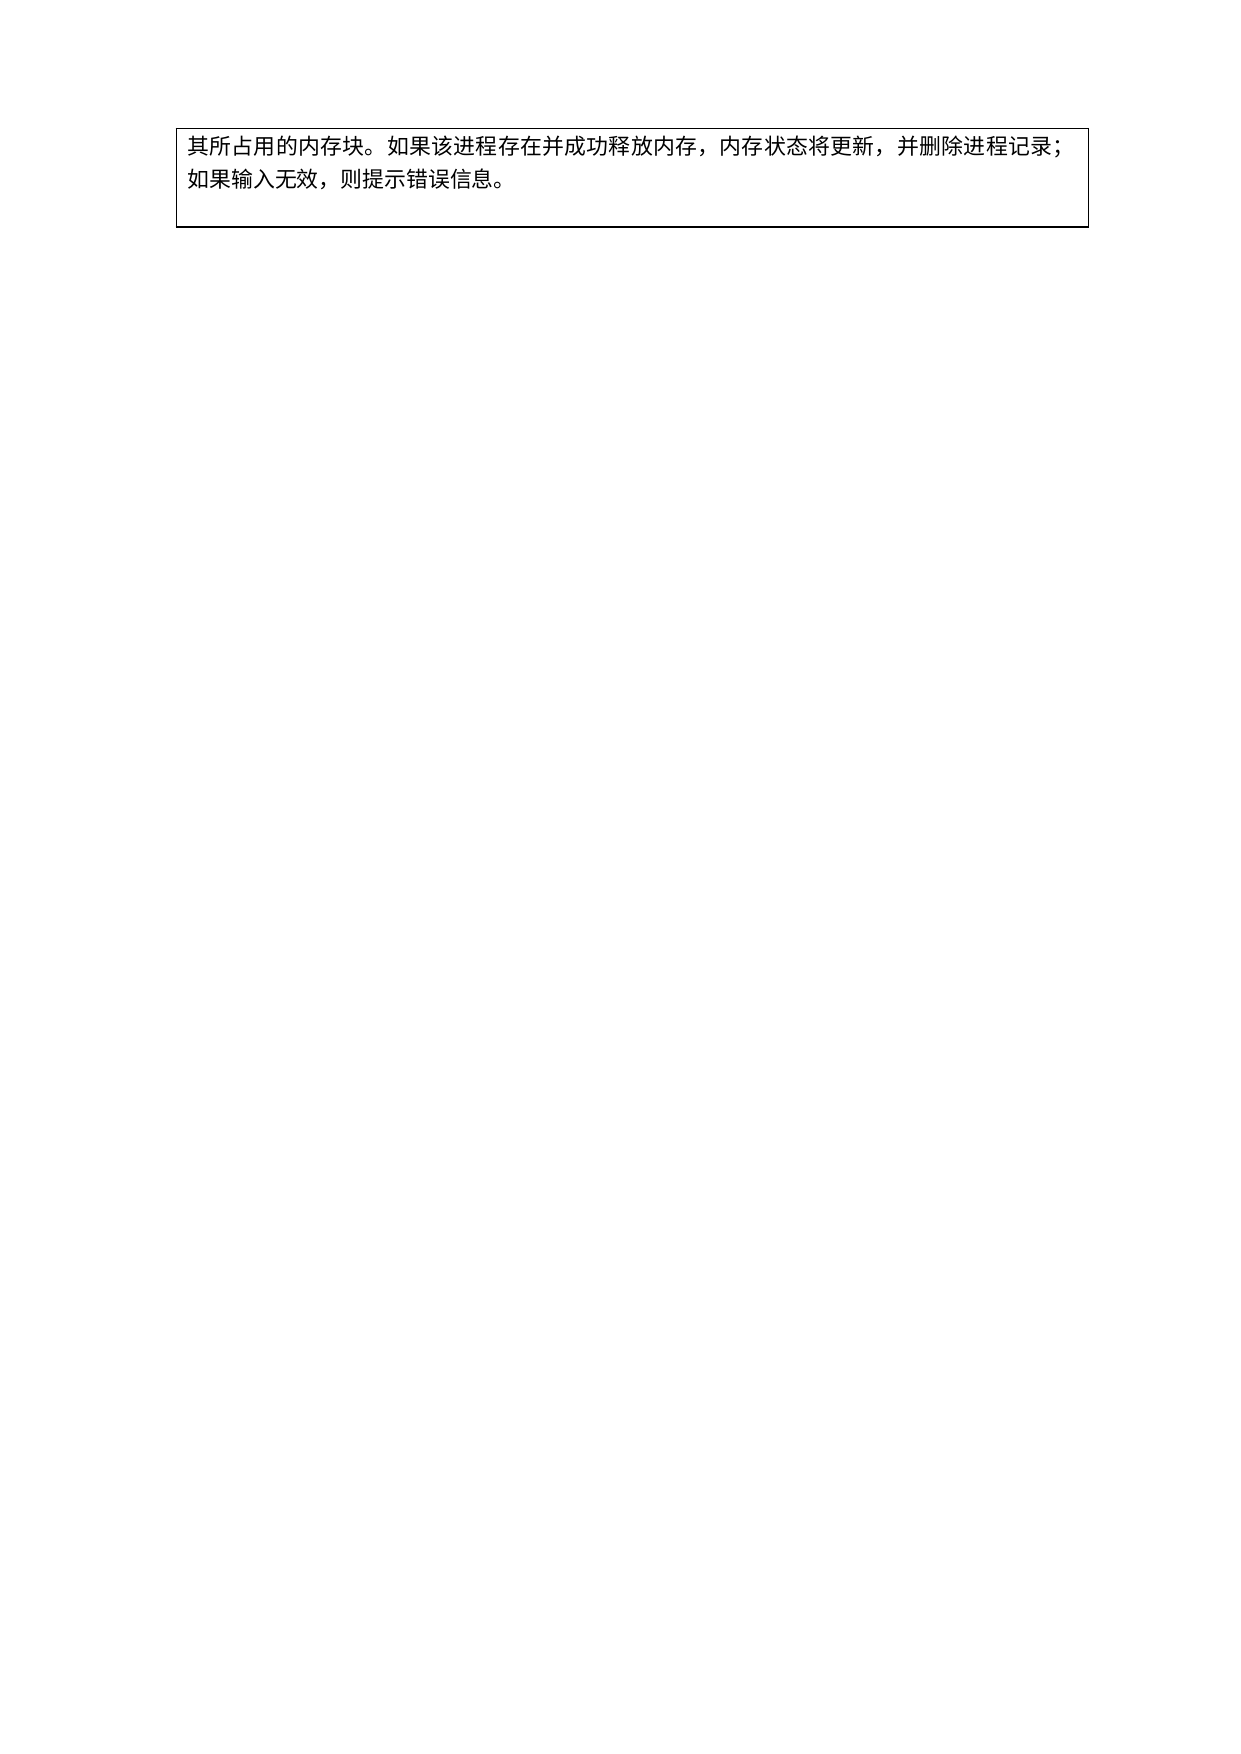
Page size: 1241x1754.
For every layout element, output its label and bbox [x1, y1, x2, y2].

table_cell [177, 129, 1088, 226]
